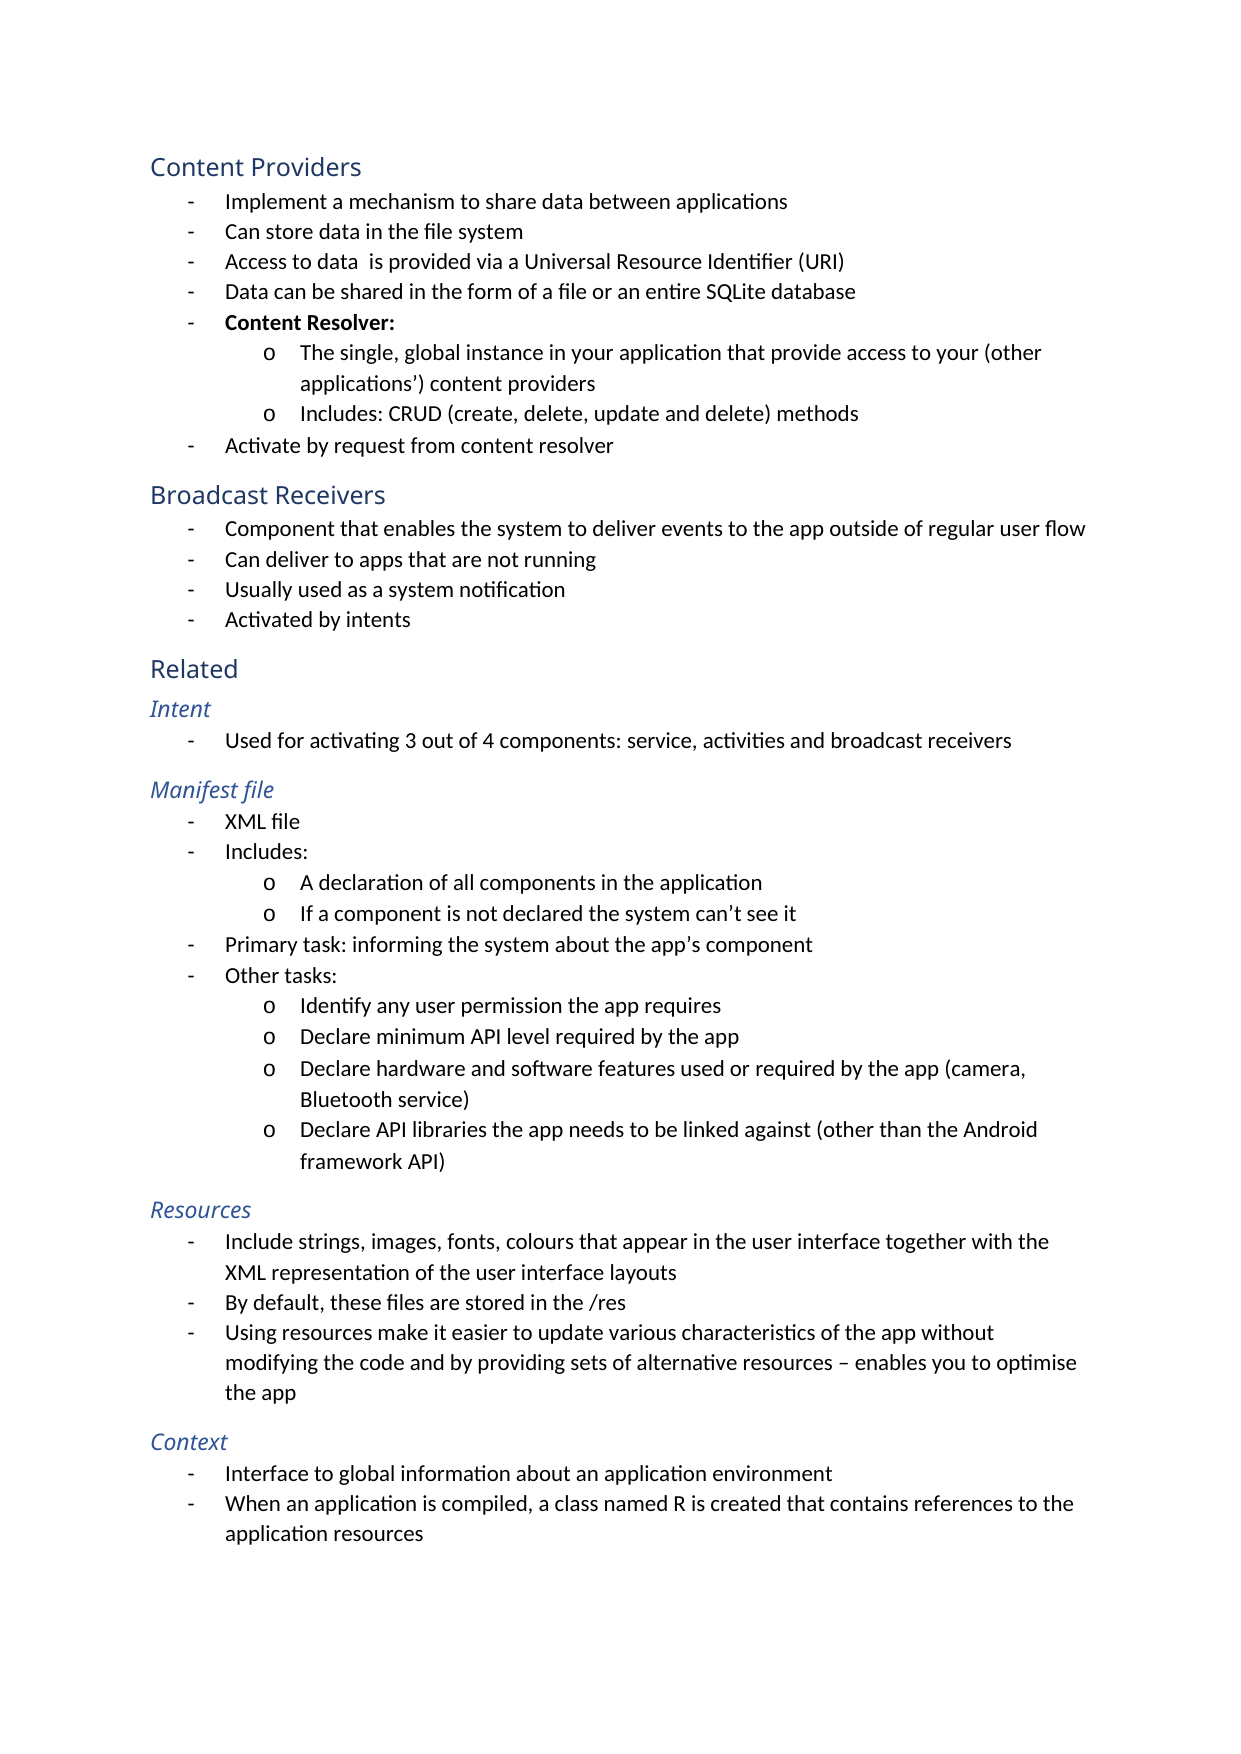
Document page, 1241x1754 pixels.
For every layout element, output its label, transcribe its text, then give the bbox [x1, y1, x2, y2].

list Includes: [187, 837, 1090, 866]
list Identify any user permission the app requires [262, 991, 1090, 1020]
list Activated by intents [187, 605, 1090, 633]
list Usually used as a system notification [187, 575, 1090, 603]
list Content Resolver: [187, 308, 1090, 336]
subtitle Manifest file [150, 773, 1090, 805]
subtitle Resources [150, 1194, 1090, 1225]
list Declare minimum API level required by the app [262, 1022, 1090, 1052]
list By default, these files are stored in the /res [187, 1288, 1090, 1316]
list Can deliver to apps that are not running [187, 545, 1090, 573]
list Component that enables the system to deliver events to the app outside of regular user flow [187, 514, 1090, 542]
list Primary task: informing the system about the app’s component [187, 931, 1090, 959]
subtitle Related [150, 652, 1090, 686]
subtitle Context [150, 1425, 1090, 1457]
list XML file [187, 807, 1090, 835]
list Interface to global information about an application environment [187, 1459, 1090, 1487]
list Access to data is provided via a Universal Resource Identifier (URI) [187, 247, 1090, 275]
subtitle Content Providers [150, 150, 1090, 184]
list Data can be shared in the form of a file or an entire SQLite database [187, 277, 1090, 305]
list Implement a mechanism to share data between applications [187, 187, 1090, 215]
subtitle Intent [150, 693, 1090, 724]
list Includes: CRUD (create, delete, update and delete) methods [262, 399, 1090, 428]
list The single, global instance in your application that provide access to your (other applications’) content providers [262, 338, 1090, 397]
list A declaration of all components in the application [262, 868, 1090, 897]
list Other tasks: [187, 961, 1090, 989]
list Activate by request from content resolver [187, 431, 1090, 459]
list When an application is compiled, a class named R is created that contains references to the application resources [187, 1489, 1090, 1548]
list Include strings, images, fonts, colours that appear in the user interface together with the XML representation of the user interface layouts [187, 1227, 1090, 1286]
list Declare API libraries the app needs to be linked against (other than the Android framework API) [262, 1116, 1090, 1175]
list Can store data in the file system [187, 217, 1090, 245]
list If a component is not declared the system can’t see it [262, 899, 1090, 928]
subtitle Broadcast Receivers [150, 478, 1090, 512]
list Used for activating 3 out of 4 components: service, activities and broadcast receivers [187, 727, 1090, 755]
list Using resources make it easier to update various characteristics of the app without modifying the code and by providing sets of alternative resources – enables you to optimise the app [187, 1318, 1090, 1407]
list Declare hardware and software features used or required by the app (camera, Bluetooth service) [262, 1054, 1090, 1113]
